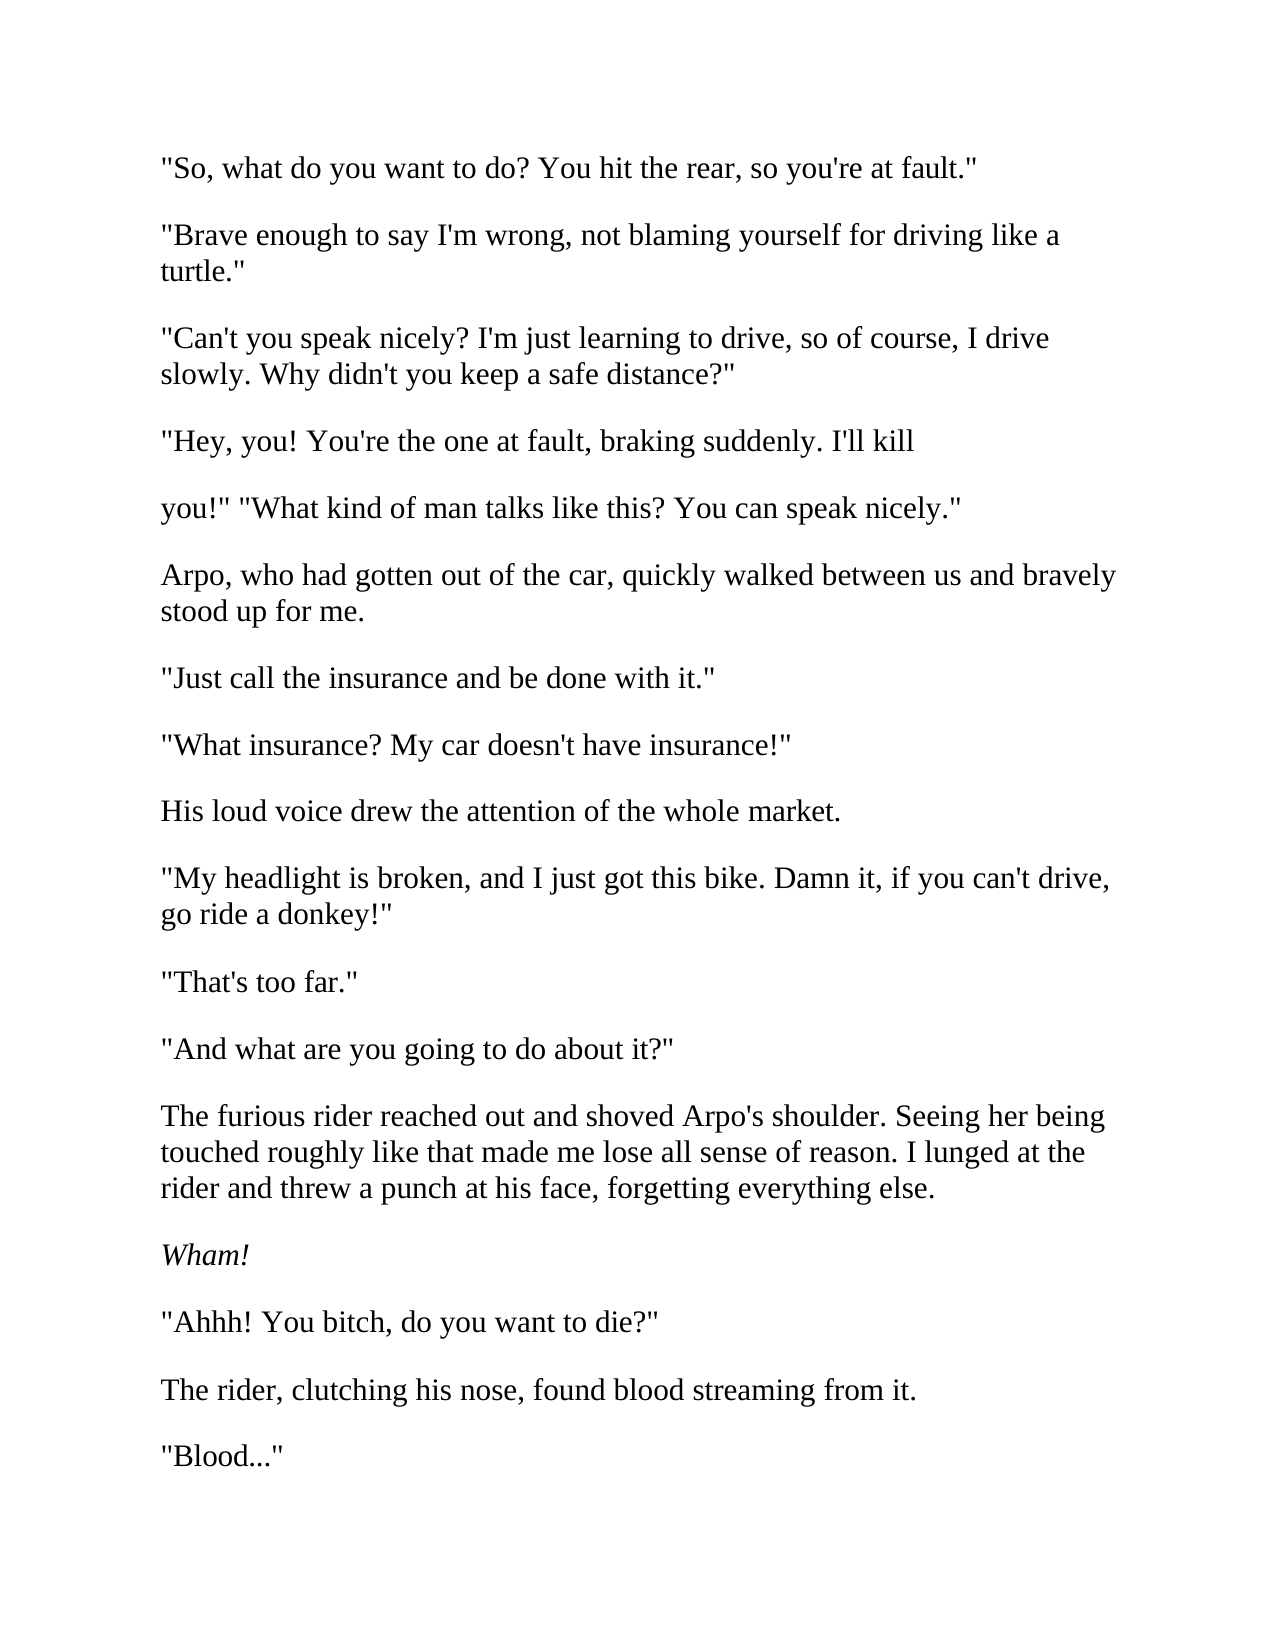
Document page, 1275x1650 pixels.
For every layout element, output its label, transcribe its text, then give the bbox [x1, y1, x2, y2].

text The furious rider reached out and shoved Arpo's shoulder. Seeing her being touched roughly like that made me lose all sense of reason. I lunged at the rider and threw a punch at his face, forgetting everything else. [160, 1097, 1109, 1205]
text "Can't you speak nicely? I'm just learning to drive, so of course, I drive slowly. Why didn't you keep a safe distance?" [160, 319, 1109, 391]
text "That's too far." [160, 963, 1127, 999]
text "Ahhh! You bitch, do you want to die?" [160, 1303, 1127, 1339]
text "Just call the insurance and be done with it." "What insurance? My car doesn't have insurance!" [160, 659, 794, 762]
text "Brave enough to say I'm wrong, not blaming yourself for driving like a turtle." [160, 216, 1109, 288]
text Arpo, who had gotten out of the car, quickly walked between us and bravely stood up for me. [160, 556, 1127, 628]
text "Hey, you! You're the one at fault, braking suddenly. I'll kill you!" "What kind of man talks like this? You can speak nicely." [160, 422, 986, 525]
text "So, what do you want to do? You hit the rear, so you're at fault." [160, 149, 1127, 185]
text "My headlight is broken, and I just got this bike. Damn it, if you can't drive, go ride a donkey!" [160, 860, 1127, 932]
text His loud voice drew the attention of the whole market. [160, 793, 1127, 828]
text Wham! [160, 1236, 1127, 1272]
text The rider, clutching his nose, found blood streaming from it. "Blood..." [160, 1371, 986, 1473]
text "And what are you going to do about it?" [160, 1030, 1127, 1066]
